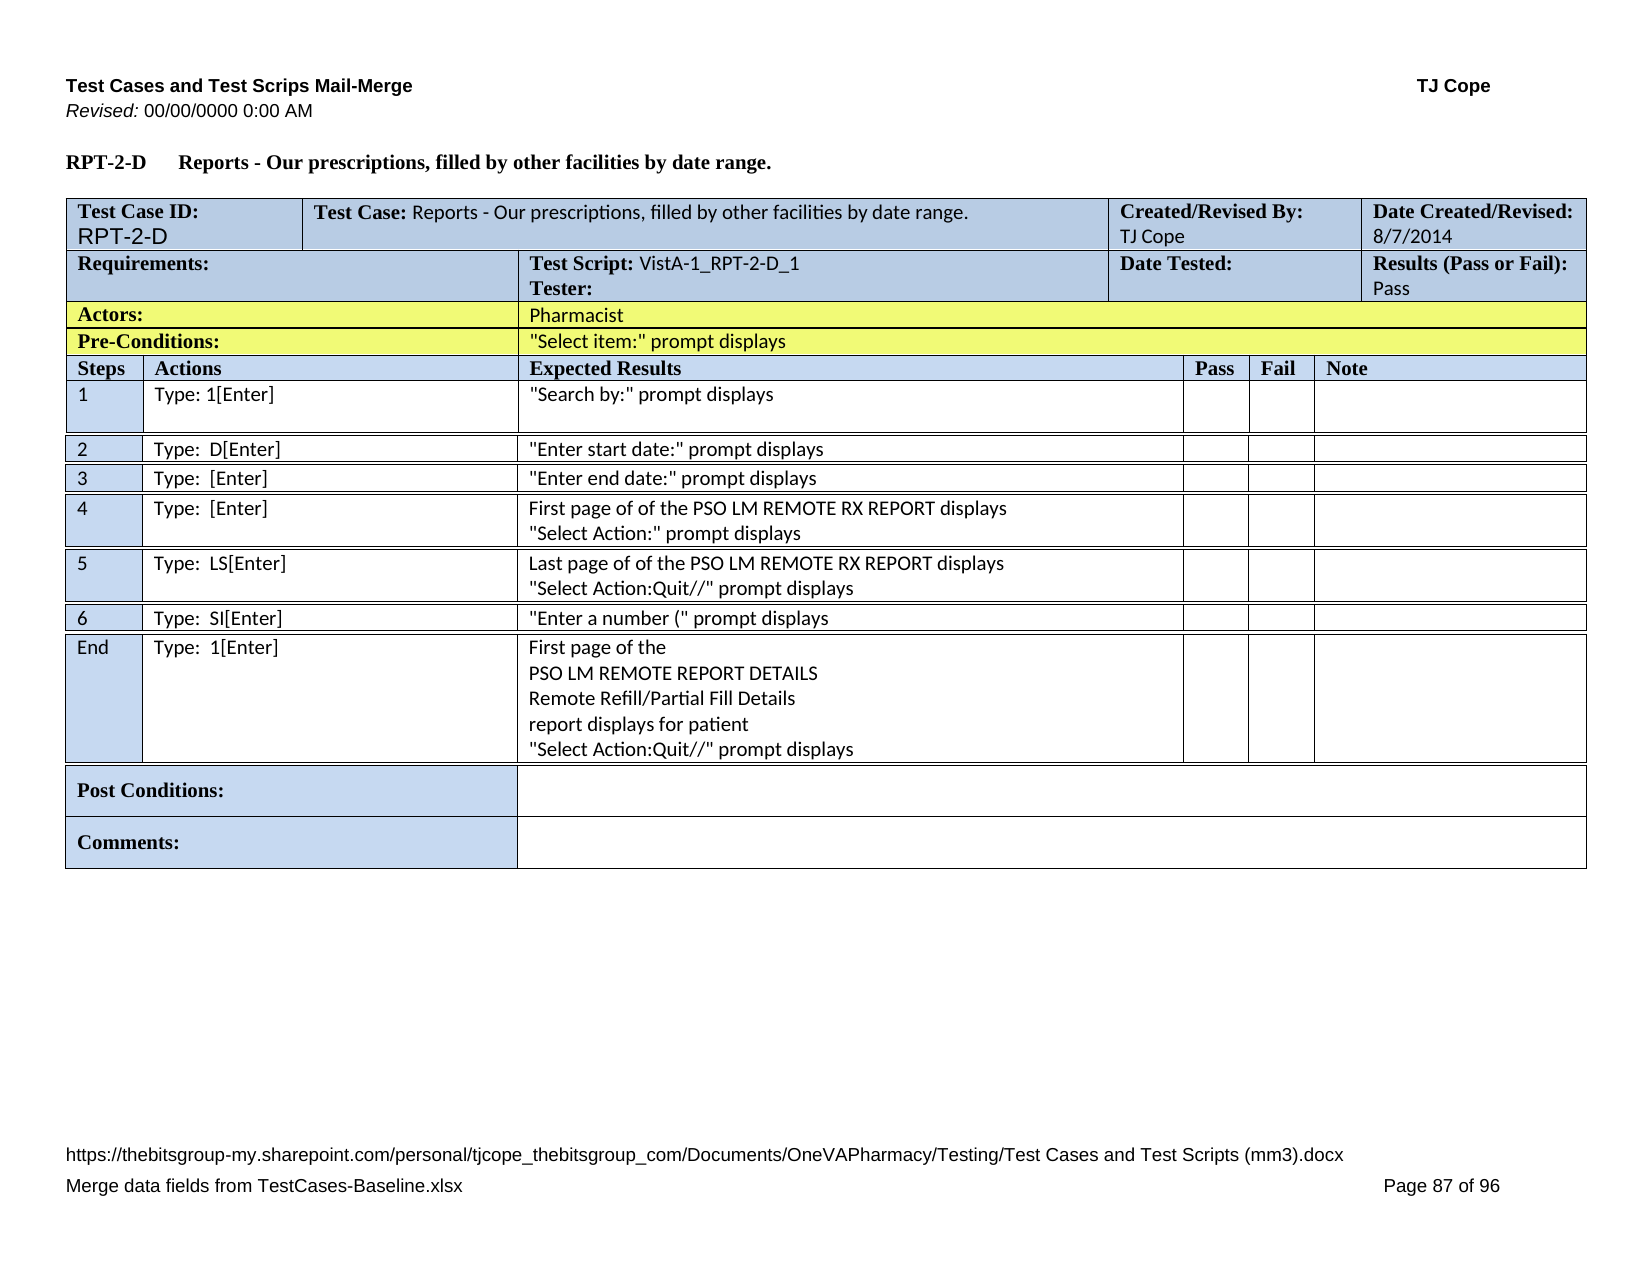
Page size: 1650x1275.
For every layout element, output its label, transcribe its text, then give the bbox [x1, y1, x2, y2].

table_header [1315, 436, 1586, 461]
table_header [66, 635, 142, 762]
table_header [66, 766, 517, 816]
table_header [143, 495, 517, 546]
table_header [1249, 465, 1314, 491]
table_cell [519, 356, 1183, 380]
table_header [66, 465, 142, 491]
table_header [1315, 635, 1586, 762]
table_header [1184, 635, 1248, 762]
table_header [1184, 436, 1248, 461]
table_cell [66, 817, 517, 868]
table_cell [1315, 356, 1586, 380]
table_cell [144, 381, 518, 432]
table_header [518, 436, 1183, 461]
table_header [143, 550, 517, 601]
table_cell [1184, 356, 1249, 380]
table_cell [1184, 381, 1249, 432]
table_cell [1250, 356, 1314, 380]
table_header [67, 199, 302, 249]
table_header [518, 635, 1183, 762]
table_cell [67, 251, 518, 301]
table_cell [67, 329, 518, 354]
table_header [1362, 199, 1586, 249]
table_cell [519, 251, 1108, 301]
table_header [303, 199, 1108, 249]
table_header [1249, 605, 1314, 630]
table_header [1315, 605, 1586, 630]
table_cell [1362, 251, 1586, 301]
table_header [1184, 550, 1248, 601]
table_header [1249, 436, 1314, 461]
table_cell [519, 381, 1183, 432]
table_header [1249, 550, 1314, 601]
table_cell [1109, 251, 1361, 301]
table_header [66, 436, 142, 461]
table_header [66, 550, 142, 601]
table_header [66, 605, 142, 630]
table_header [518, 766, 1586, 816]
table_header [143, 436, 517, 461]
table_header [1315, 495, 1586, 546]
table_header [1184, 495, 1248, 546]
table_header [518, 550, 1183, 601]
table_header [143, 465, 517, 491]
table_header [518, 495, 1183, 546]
text RPT-2-D Reports - Our prescriptions, filled by other facilities by date range. [66, 150, 1500, 198]
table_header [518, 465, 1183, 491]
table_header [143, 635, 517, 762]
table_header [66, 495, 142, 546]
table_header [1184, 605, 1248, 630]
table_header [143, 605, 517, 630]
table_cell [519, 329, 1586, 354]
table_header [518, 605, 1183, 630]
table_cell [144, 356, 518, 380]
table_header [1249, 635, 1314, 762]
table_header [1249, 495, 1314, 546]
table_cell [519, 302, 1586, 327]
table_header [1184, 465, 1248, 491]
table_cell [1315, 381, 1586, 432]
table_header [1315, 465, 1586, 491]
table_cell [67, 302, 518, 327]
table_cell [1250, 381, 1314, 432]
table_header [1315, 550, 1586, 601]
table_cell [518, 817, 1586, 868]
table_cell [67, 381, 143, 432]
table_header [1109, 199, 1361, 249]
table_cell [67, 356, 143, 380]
